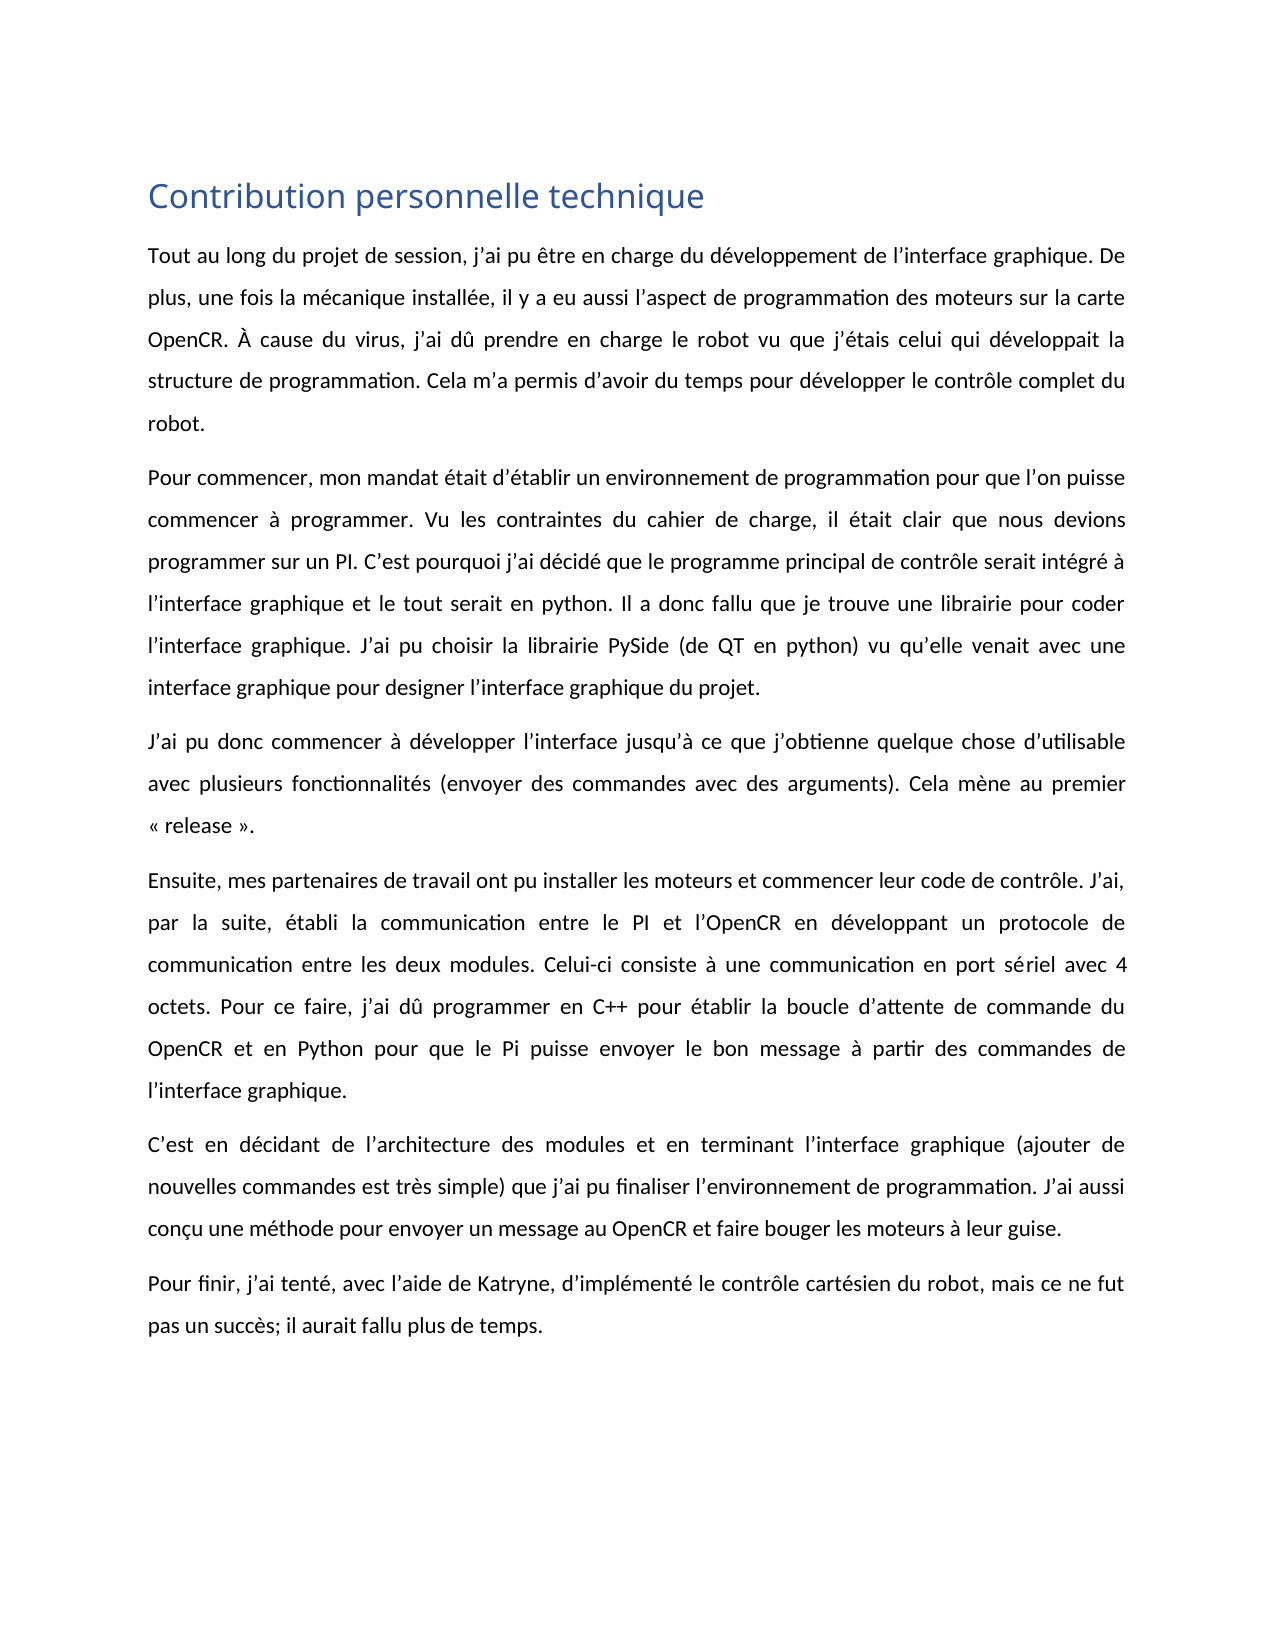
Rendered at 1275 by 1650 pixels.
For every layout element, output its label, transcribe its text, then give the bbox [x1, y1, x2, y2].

text Pour commencer, mon mandat était d’établir un environnement de programmation pour que l’on puisse commencer à programmer. Vu les contraintes du cahier de charge, il était clair que nous devions programmer sur un PI. C’est pourquoi j’ai décidé que le programme principal de contrôle serait intégré à l’interface graphique et le tout serait en python. Il a donc fallu que je trouve une librairie pour coder l’interface graphique. J’ai pu choisir la librairie PySide (de QT en python) vu qu’elle venait avec une interface graphique pour designer l’interface graphique du projet. [148, 463, 1127, 701]
subtitle Contribution personnelle technique [148, 173, 1127, 218]
text C’est en décidant de l’architecture des modules et en terminant l’interface graphique (ajouter de nouvelles commandes est très simple) que j’ai pu finaliser l’environnement de programmation. J’ai aussi conçu une méthode pour envoyer un message au OpenCR et faire bouger les moteurs à leur guise. [148, 1130, 1127, 1242]
text Ensuite, mes partenaires de travail ont pu installer les moteurs et commencer leur code de contrôle. J’ai, par la suite, établi la communication entre le PI et l’OpenCR en développant un protocole de communication entre les deux modules. Celui-ci consiste à une communication en port sériel avec 4 octets. Pour ce faire, j’ai dû programmer en C++ pour établir la boucle d’attente de commande du OpenCR et en Python pour que le Pi puisse envoyer le bon message à partir des commandes de l’interface graphique. [148, 866, 1127, 1104]
text Tout au long du projet de session, j’ai pu être en charge du développement de l’interface graphique. De plus, une fois la mécanique installée, il y a eu aussi l’aspect de programmation des moteurs sur la carte OpenCR. À cause du virus, j’ai dû prendre en charge le robot vu que j’étais celui qui développait la structure de programmation. Cela m’a permis d’avoir du temps pour développer le contrôle complet du robot. [148, 241, 1127, 437]
text J’ai pu donc commencer à développer l’interface jusqu’à ce que j’obtienne quelque chose d’utilisable avec plusieurs fonctionnalités (envoyer des commandes avec des arguments). Cela mène au premier « release ». [148, 727, 1127, 839]
text Pour finir, j’ai tenté, avec l’aide de Katryne, d’implémenté le contrôle cartésien du robot, mais ce ne fut pas un succès; il aurait fallu plus de temps. [148, 1269, 1127, 1339]
